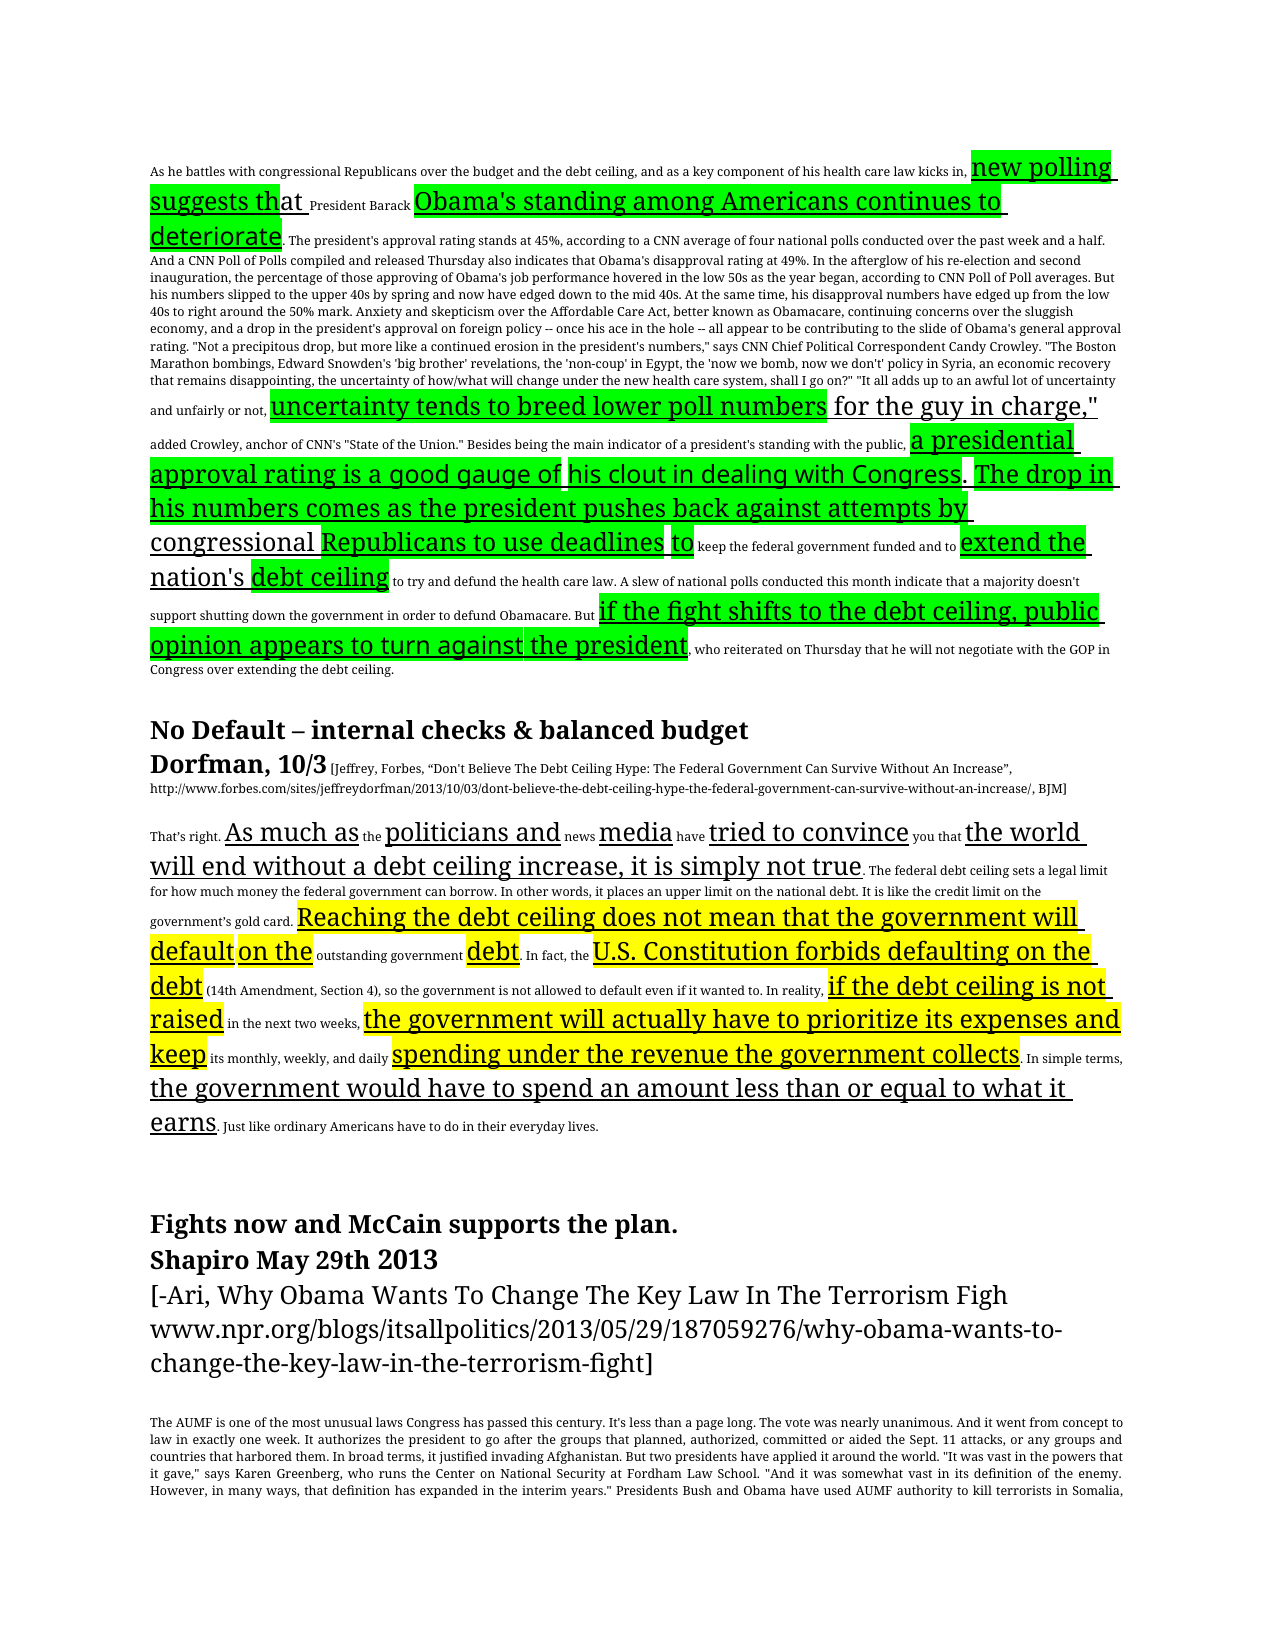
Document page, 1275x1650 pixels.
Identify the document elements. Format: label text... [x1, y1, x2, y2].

text Fights now and McCain supports the plan. [150, 1207, 1125, 1241]
text No Default – internal checks & balanced budget [150, 712, 1125, 747]
text As he battles with congressional Republicans over the budget and the debt ceiling, and as a key component of his health care law kicks in, new polling suggests that President Barack Obama's standing among Americans continues to deteriorate. The president's approval rating stands at 45%, according to a CNN average of four national polls conducted over the past week and a half. And a CNN Poll of Polls compiled and released Thursday also indicates that Obama's disapproval rating at 49%. In the afterglow of his re-election and second inauguration, the percentage of those approving of Obama's job performance hovered in the low 50s as the year began, according to CNN Poll of Poll averages. But his numbers slipped to the upper 40s by spring and now have edged down to the mid 40s. At the same time, his disapproval numbers have edged up from the low 40s to right around the 50% mark. Anxiety and skepticism over the Affordable Care Act, better known as Obamacare, continuing concerns over the sluggish economy, and a drop in the president's approval on foreign policy -- once his ace in the hole -- all appear to be contributing to the slide of Obama's general approval rating. "Not a precipitous drop, but more like a continued erosion in the president's numbers," says CNN Chief Political Correspondent Candy Crowley. "The Boston Marathon bombings, Edward Snowden's 'big brother' revelations, the 'non-coup' in Egypt, the 'now we bomb, now we don't' policy in Syria, an economic recovery that remains disappointing, the uncertainty of how/what will change under the new health care system, shall I go on?" "It all adds up to an awful lot of uncertainty and unfairly or not, uncertainty tends to breed lower poll numbers for the guy in charge," added Crowley, anchor of CNN's "State of the Union." Besides being the main indicator of a president's standing with the public, a presidential approval rating is a good gauge of his clout in dealing with Congress. The drop in his numbers comes as the president pushes back against attempts by congressional Republicans to use deadlines to keep the federal government funded and to extend the nation's debt ceiling to try and defund the health care law. A slew of national polls conducted this month indicate that a majority doesn't support shutting down the government in order to defund Obamacare. But if the fight shifts to the debt ceiling, public opinion appears to turn against the president, who reiterated on Thursday that he will not negotiate with the GOP in Congress over extending the debt ceiling. [150, 150, 1125, 678]
text Dorfman, 10/3 [Jeffrey, Forbes, “Don't Believe The Debt Ceiling Hype: The Federal Government Can Survive Without An Increase”, http://www.forbes.com/sites/jeffreydorfman/2013/10/03/dont-believe-the-debt-ceiling-hype-the-federal-government-can-survive-without-an-increase/, BJM] [150, 747, 1125, 798]
text Shapiro May 29th 2013 [150, 1241, 1125, 1277]
text [-Ari, Why Obama Wants To Change The Key Law In The Terrorism Figh www.npr.org/blogs/itsallpolitics/2013/05/29/187059276/why-obama-wants-to-change-the-key-law-in-the-terrorism-fight] [150, 1277, 1125, 1380]
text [150, 1414, 1125, 1499]
text That’s right. As much as the politicians and news media have tried to convince you that the world will end without a debt ceiling increase, it is simply not true. The federal debt ceiling sets a legal limit for how much money the federal government can borrow. In other words, it places an upper limit on the national debt. It is like the credit limit on the government’s gold card. Reaching the debt ceiling does not mean that the government will default on the outstanding government debt. In fact, the U.S. Constitution forbids defaulting on the debt (14th Amendment, Section 4), so the government is not allowed to default even if it wanted to. In reality, if the debt ceiling is not raised in the next two weeks, the government will actually have to prioritize its expenses and keep its monthly, weekly, and daily spending under the revenue the government collects. In simple terms, the government would have to spend an amount less than or equal to what it earns. Just like ordinary Americans have to do in their everyday lives. [150, 815, 1125, 1138]
